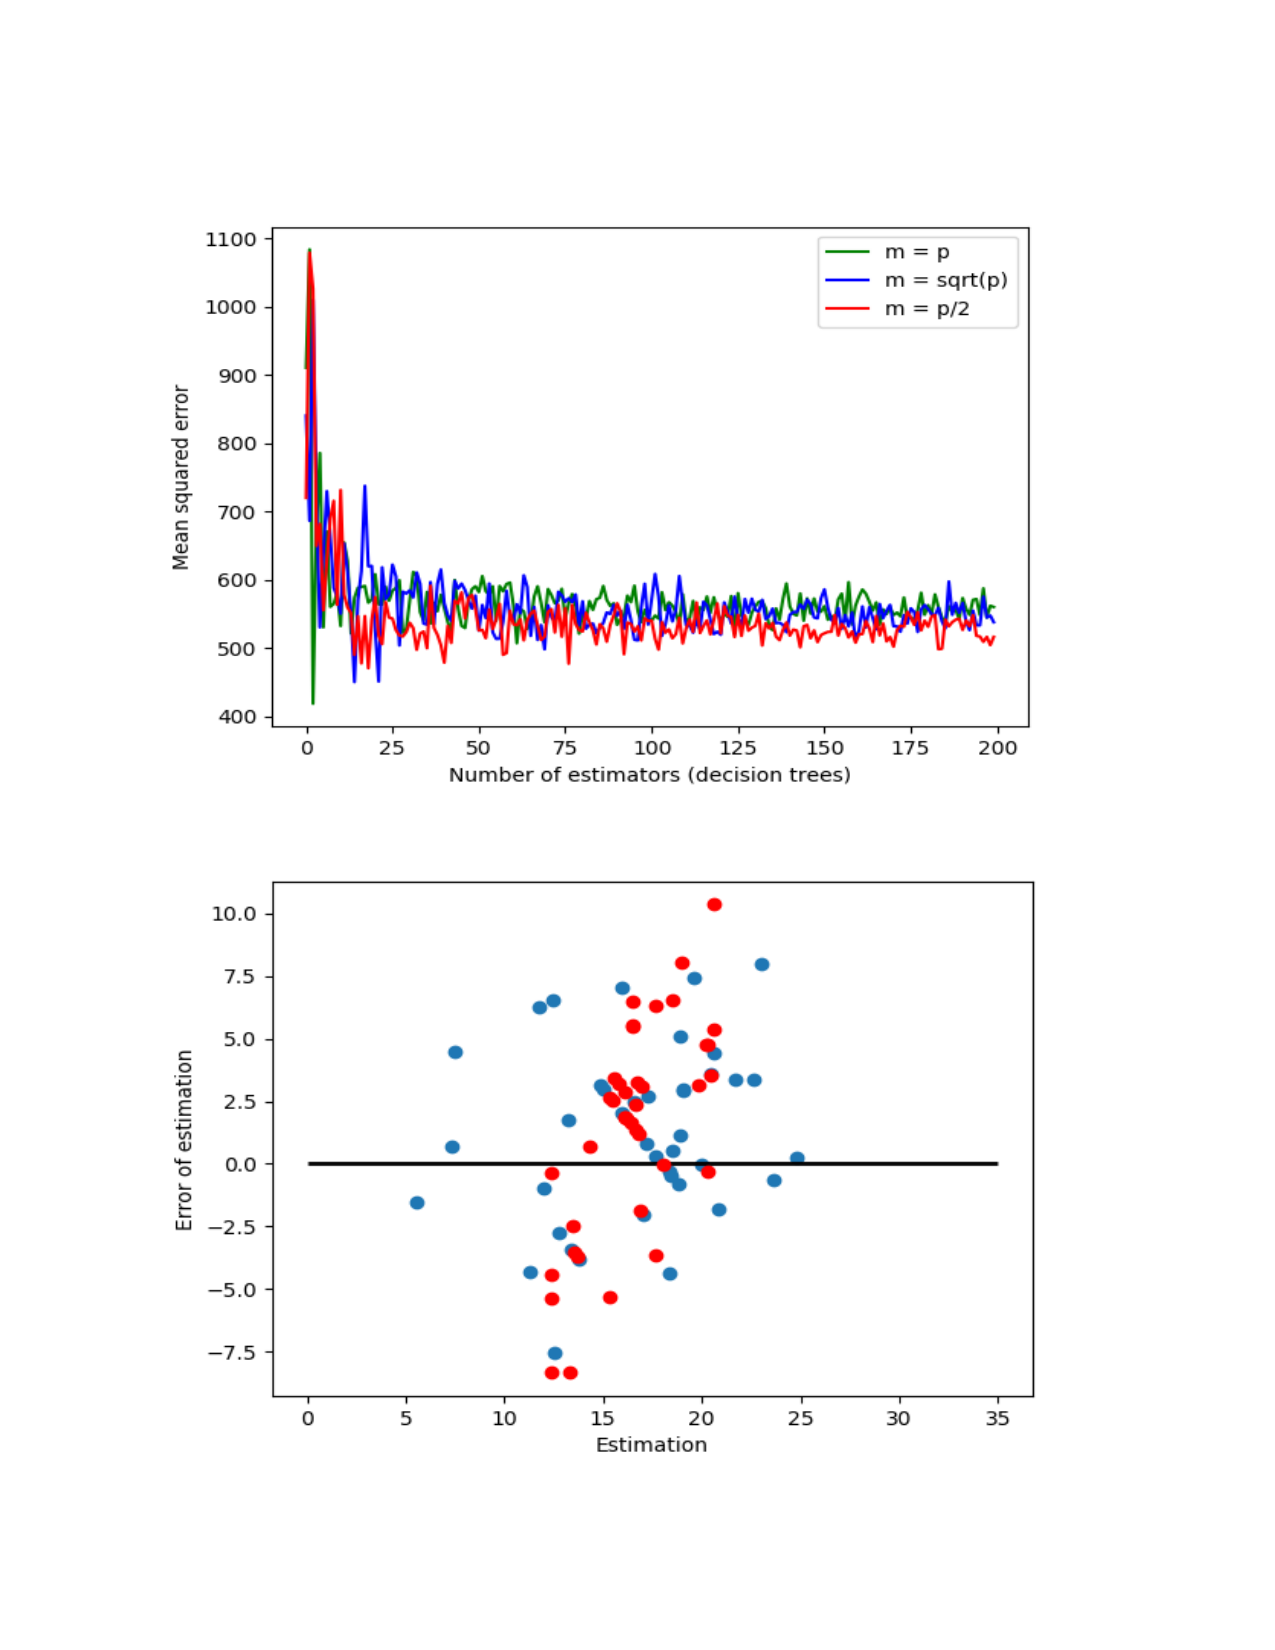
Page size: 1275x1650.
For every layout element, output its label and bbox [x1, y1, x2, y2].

picture [150, 801, 1131, 1470]
picture [150, 150, 1125, 798]
